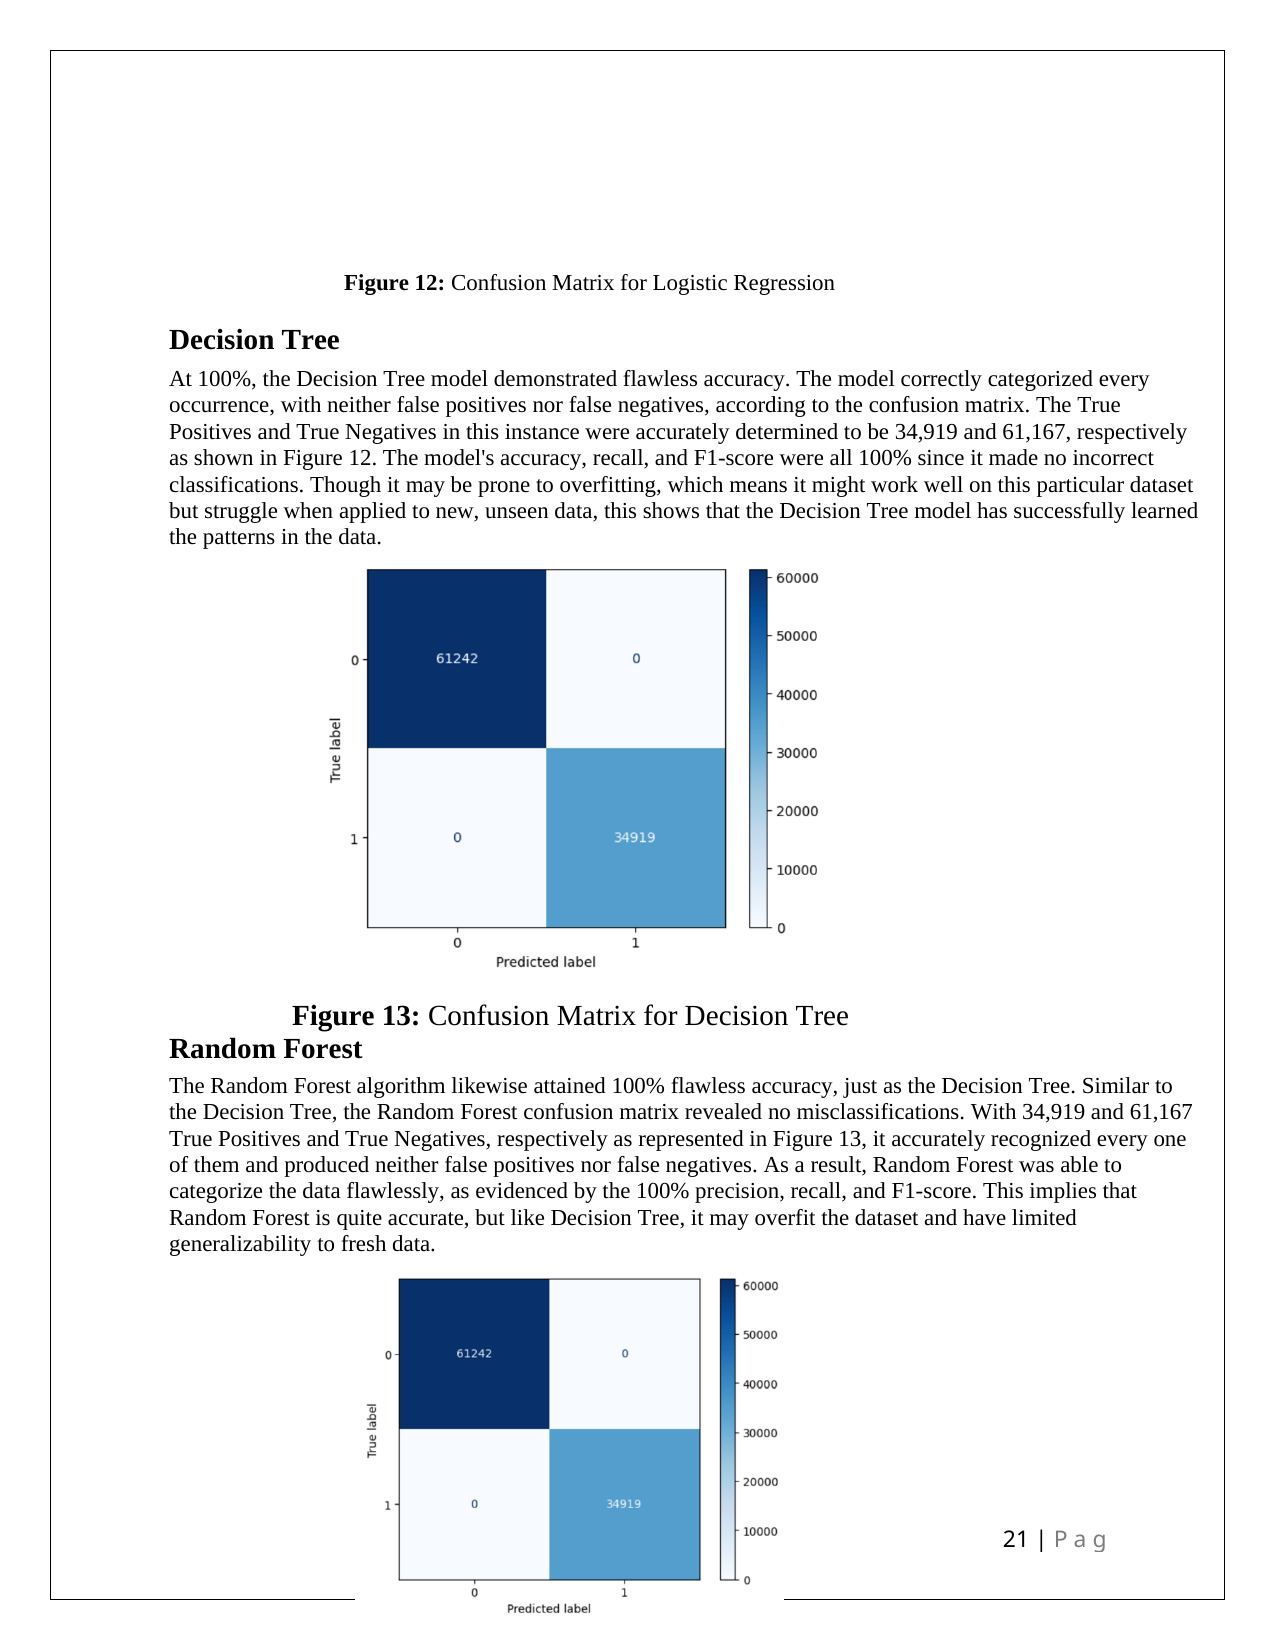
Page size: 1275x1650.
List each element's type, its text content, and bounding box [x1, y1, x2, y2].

text Figure 12: Confusion Matrix for Logistic Regression [94, 269, 1200, 296]
text At 100%, the Decision Tree model demonstrated flawless accuracy. The model correctly categorized every occurrence, with neither false positives nor false negatives, according to the confusion matrix. The True Positives and True Negatives in this instance were accurately determined to be 34,919 and 61,167, respectively as shown in Figure 12. The model's accuracy, recall, and F1-score were all 100% since it made no incorrect classifications. Though it may be prone to overfitting, which means it might work well on this particular dataset but struggle when applied to new, unseen data, this shows that the Decision Tree model has successfully learned the patterns in the data. [169, 365, 1200, 550]
text Decision Tree [169, 322, 1200, 356]
picture [316, 560, 826, 973]
text Figure 13: Confusion Matrix for Decision Tree [169, 998, 1200, 1031]
text Random Forest [169, 1031, 1200, 1065]
picture [355, 1271, 784, 1619]
text The Random Forest algorithm likewise attained 100% flawless accuracy, just as the Decision Tree. Similar to the Decision Tree, the Random Forest confusion matrix revealed no misclassifications. With 34,919 and 61,167 True Positives and True Negatives, respectively as represented in Figure 13, it accurately recognized every one of them and produced neither false positives nor false negatives. As a result, Random Forest was able to categorize the data flawlessly, as evidenced by the 100% precision, recall, and F1-score. This implies that Random Forest is quite accurate, but like Decision Tree, it may overfit the dataset and have limited generalizability to fresh data. [169, 1072, 1200, 1257]
